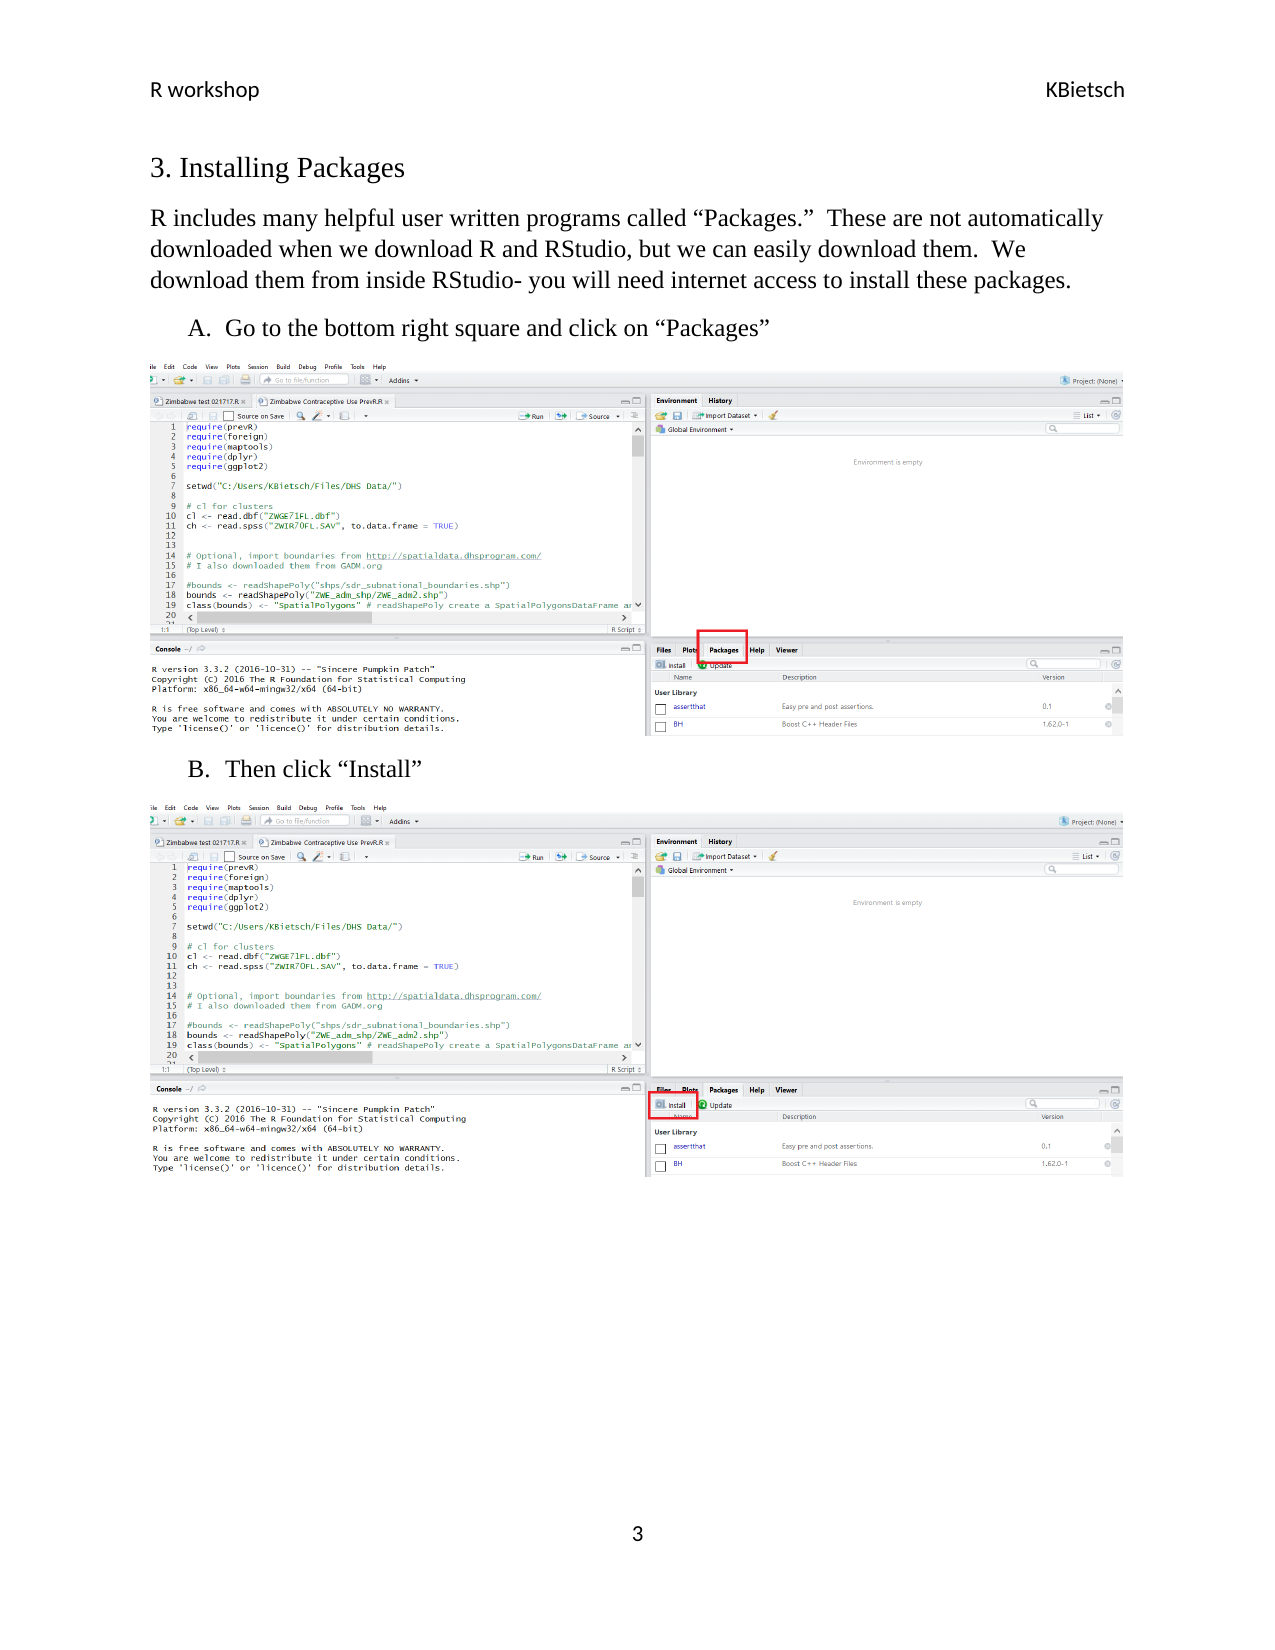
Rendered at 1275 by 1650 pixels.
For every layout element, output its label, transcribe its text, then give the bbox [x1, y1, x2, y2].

text R includes many helpful user written programs called “Packages.” These are not automatically downloaded when we download R and RStudio, but we can easily download them. We download them from inside RStudio- you will need internet access to install these packages. [150, 203, 1125, 294]
picture [150, 360, 1123, 736]
list Go to the bottom right square and click on “Packages” [187, 313, 1125, 341]
text 3. Installing Packages [150, 150, 1125, 183]
picture [150, 801, 1123, 1177]
list Then click “Install” [187, 754, 1125, 783]
